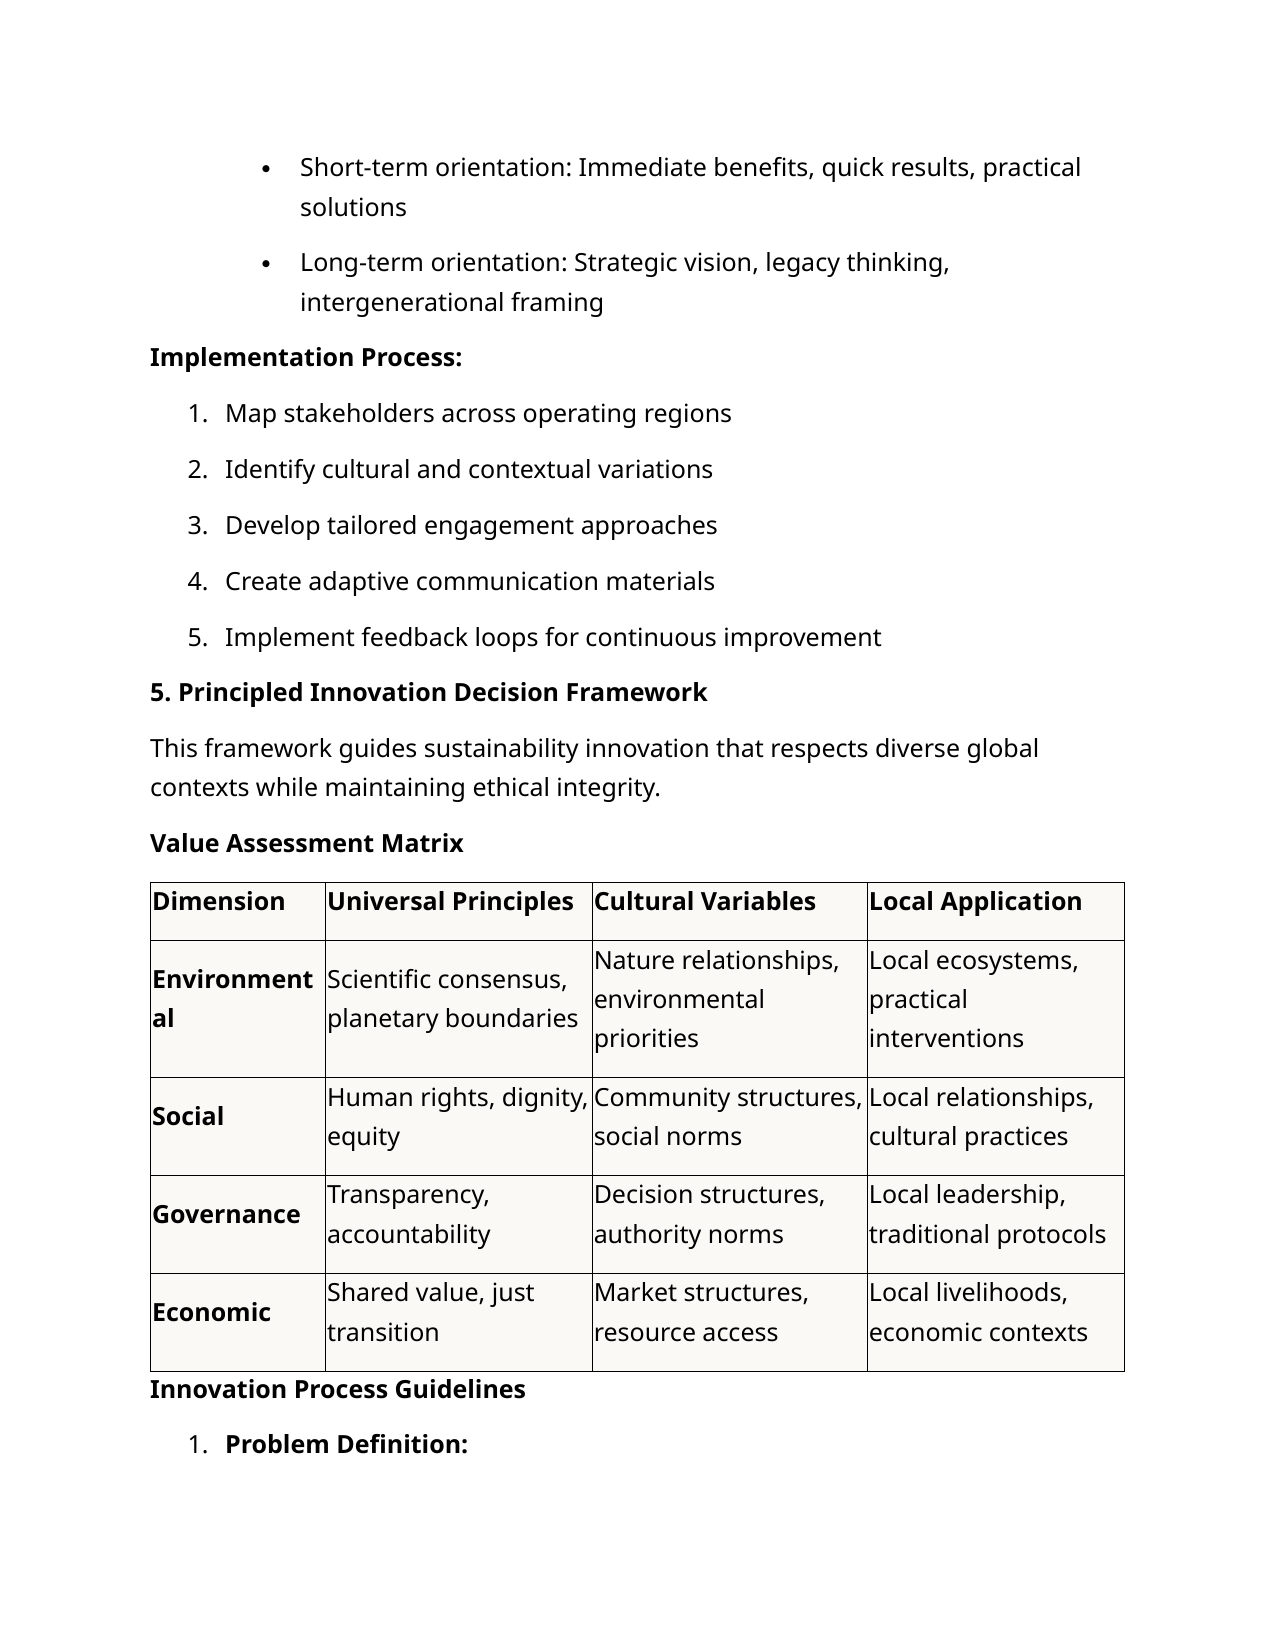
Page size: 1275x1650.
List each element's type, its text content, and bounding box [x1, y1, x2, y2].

list Short-term orientation: Immediate benefits, quick results, practical solutions [262, 150, 1125, 223]
text This framework guides sustainability innovation that respects diverse global contexts while maintaining ethical integrity. [150, 731, 1125, 804]
list Develop tailored engagement approaches [187, 507, 1125, 542]
text 5. Principled Innovation Decision Framework [150, 675, 1125, 709]
table_cell Economic [151, 1274, 325, 1371]
table_cell Environmental [151, 941, 325, 1077]
table_cell Social [151, 1078, 325, 1175]
table_cell Market structures, resource access [593, 1274, 867, 1371]
list Long-term orientation: Strategic vision, legacy thinking, intergenerational framing [262, 245, 1125, 318]
table_header Universal Principles [326, 883, 592, 940]
text Implementation Process: [150, 340, 1125, 374]
table_cell Community structures, social norms [593, 1078, 867, 1175]
list Implement feedback loops for continuous improvement [187, 619, 1125, 653]
text Innovation Process Guidelines [150, 1372, 1125, 1405]
table_cell Shared value, just transition [326, 1274, 592, 1371]
list Map stakeholders across operating regions [187, 396, 1125, 430]
table_cell Human rights, dignity, equity [326, 1078, 592, 1175]
table_cell Local ecosystems, practical interventions [868, 941, 1124, 1077]
table_cell Local relationships, cultural practices [868, 1078, 1124, 1175]
list Identify cultural and contextual variations [187, 452, 1125, 486]
table_cell Governance [151, 1176, 325, 1273]
list Create adaptive communication materials [187, 563, 1125, 597]
table_header Cultural Variables [593, 883, 867, 940]
text Value Assessment Matrix [150, 826, 1125, 860]
table_header Local Application [868, 883, 1124, 940]
table_cell Local livelihoods, economic contexts [868, 1274, 1124, 1371]
table_header Dimension [151, 883, 325, 940]
list Problem Definition: [187, 1427, 1125, 1461]
table_cell Transparency, accountability [326, 1176, 592, 1273]
table_cell Decision structures, authority norms [593, 1176, 867, 1273]
table_cell Local leadership, traditional protocols [868, 1176, 1124, 1273]
table_cell Nature relationships, environmental priorities [593, 941, 867, 1077]
table_cell Scientific consensus, planetary boundaries [326, 941, 592, 1077]
